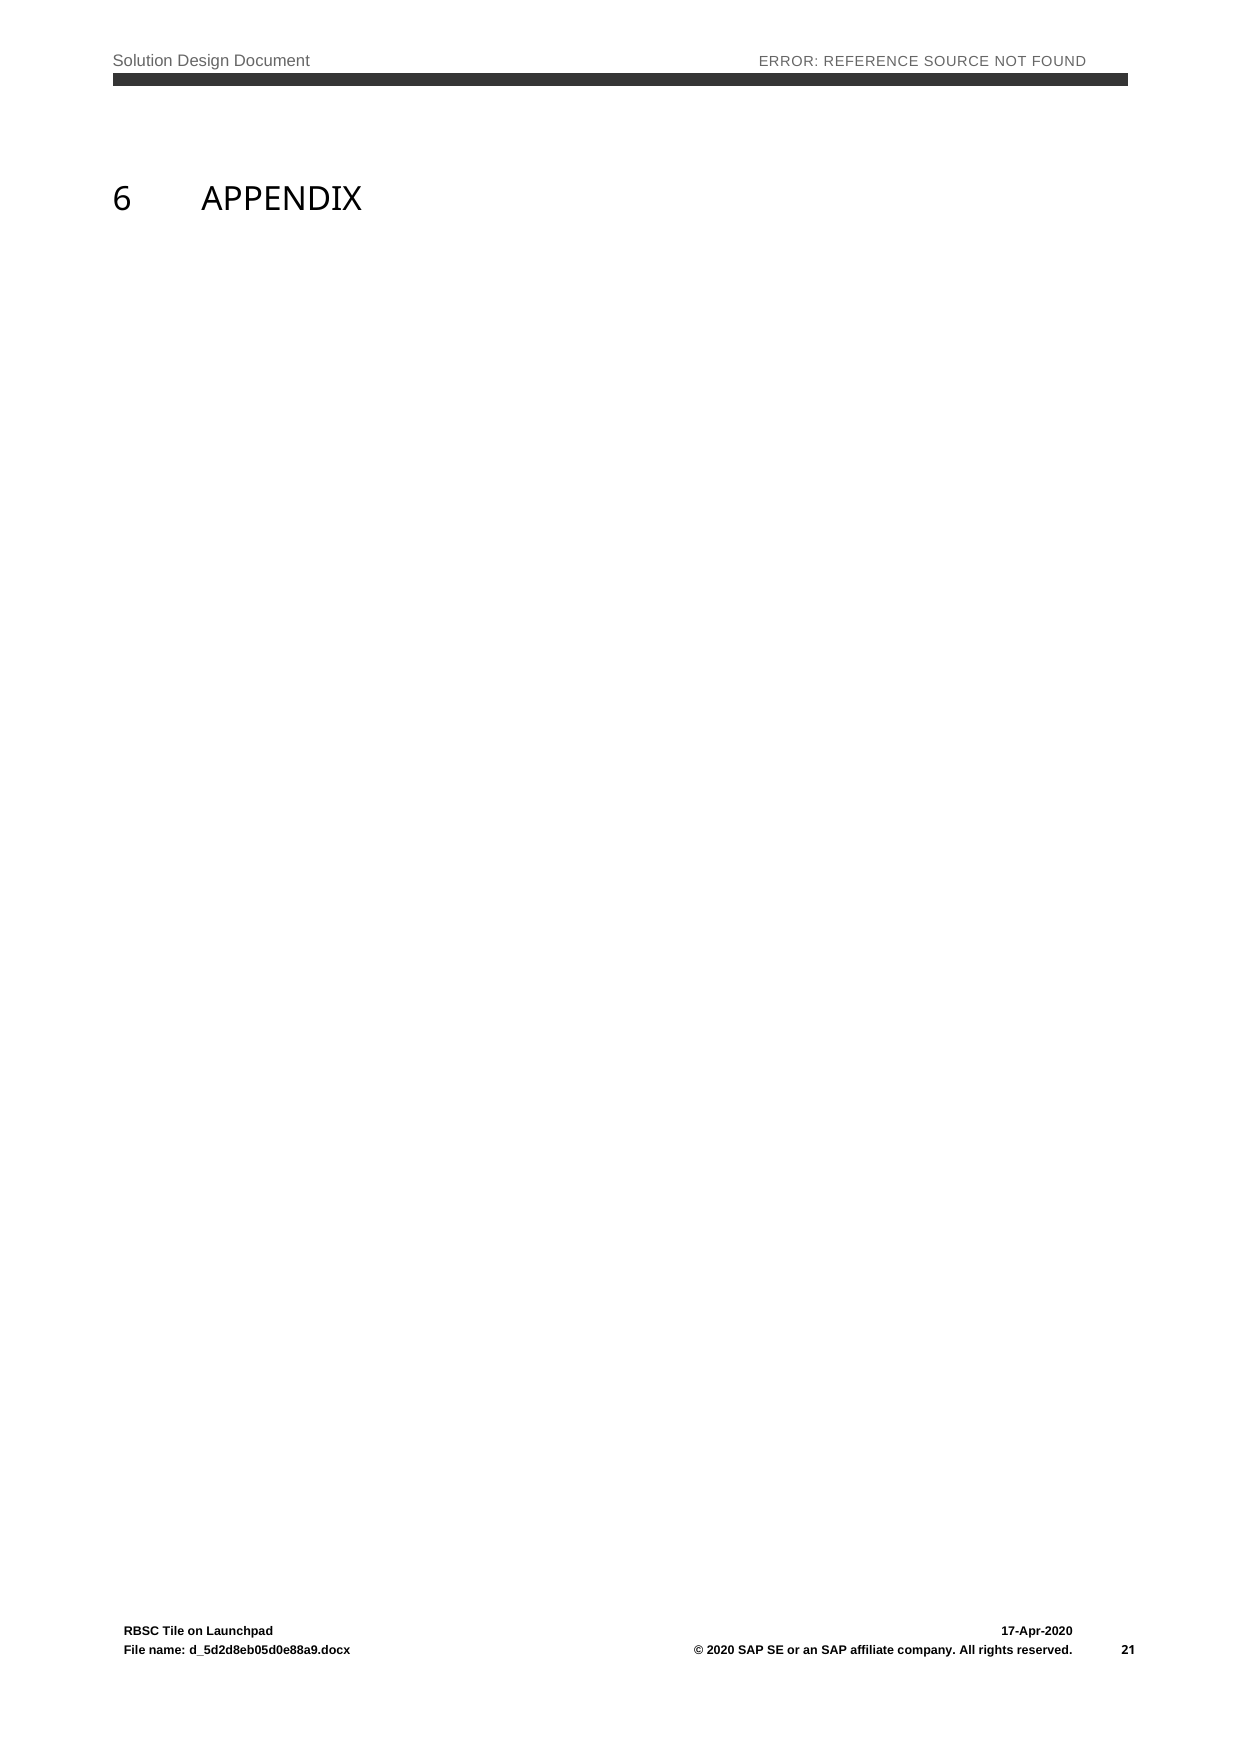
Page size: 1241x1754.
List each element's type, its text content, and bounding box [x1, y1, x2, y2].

subtitle Appendix [112, 175, 1128, 220]
